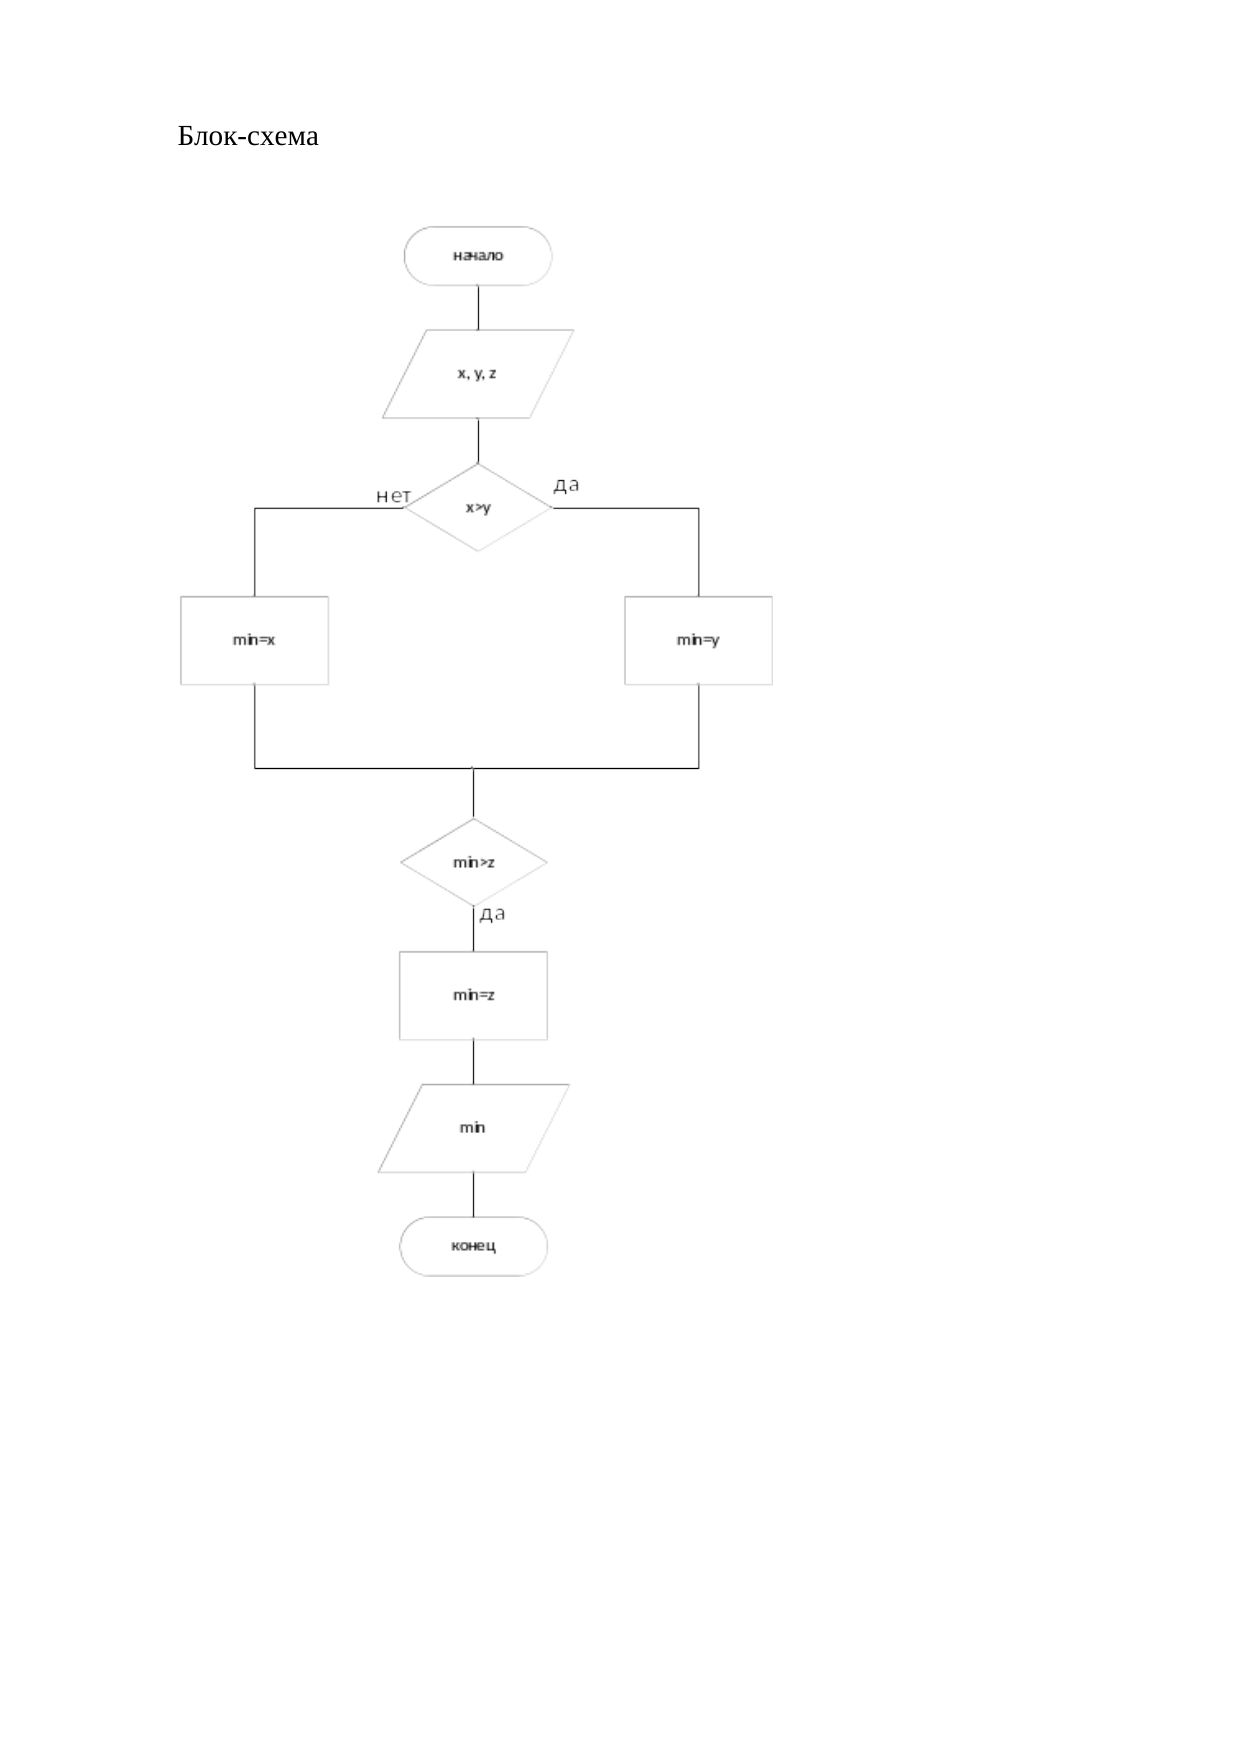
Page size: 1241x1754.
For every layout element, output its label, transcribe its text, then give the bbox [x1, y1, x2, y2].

text Блок-схема [177, 118, 1152, 152]
